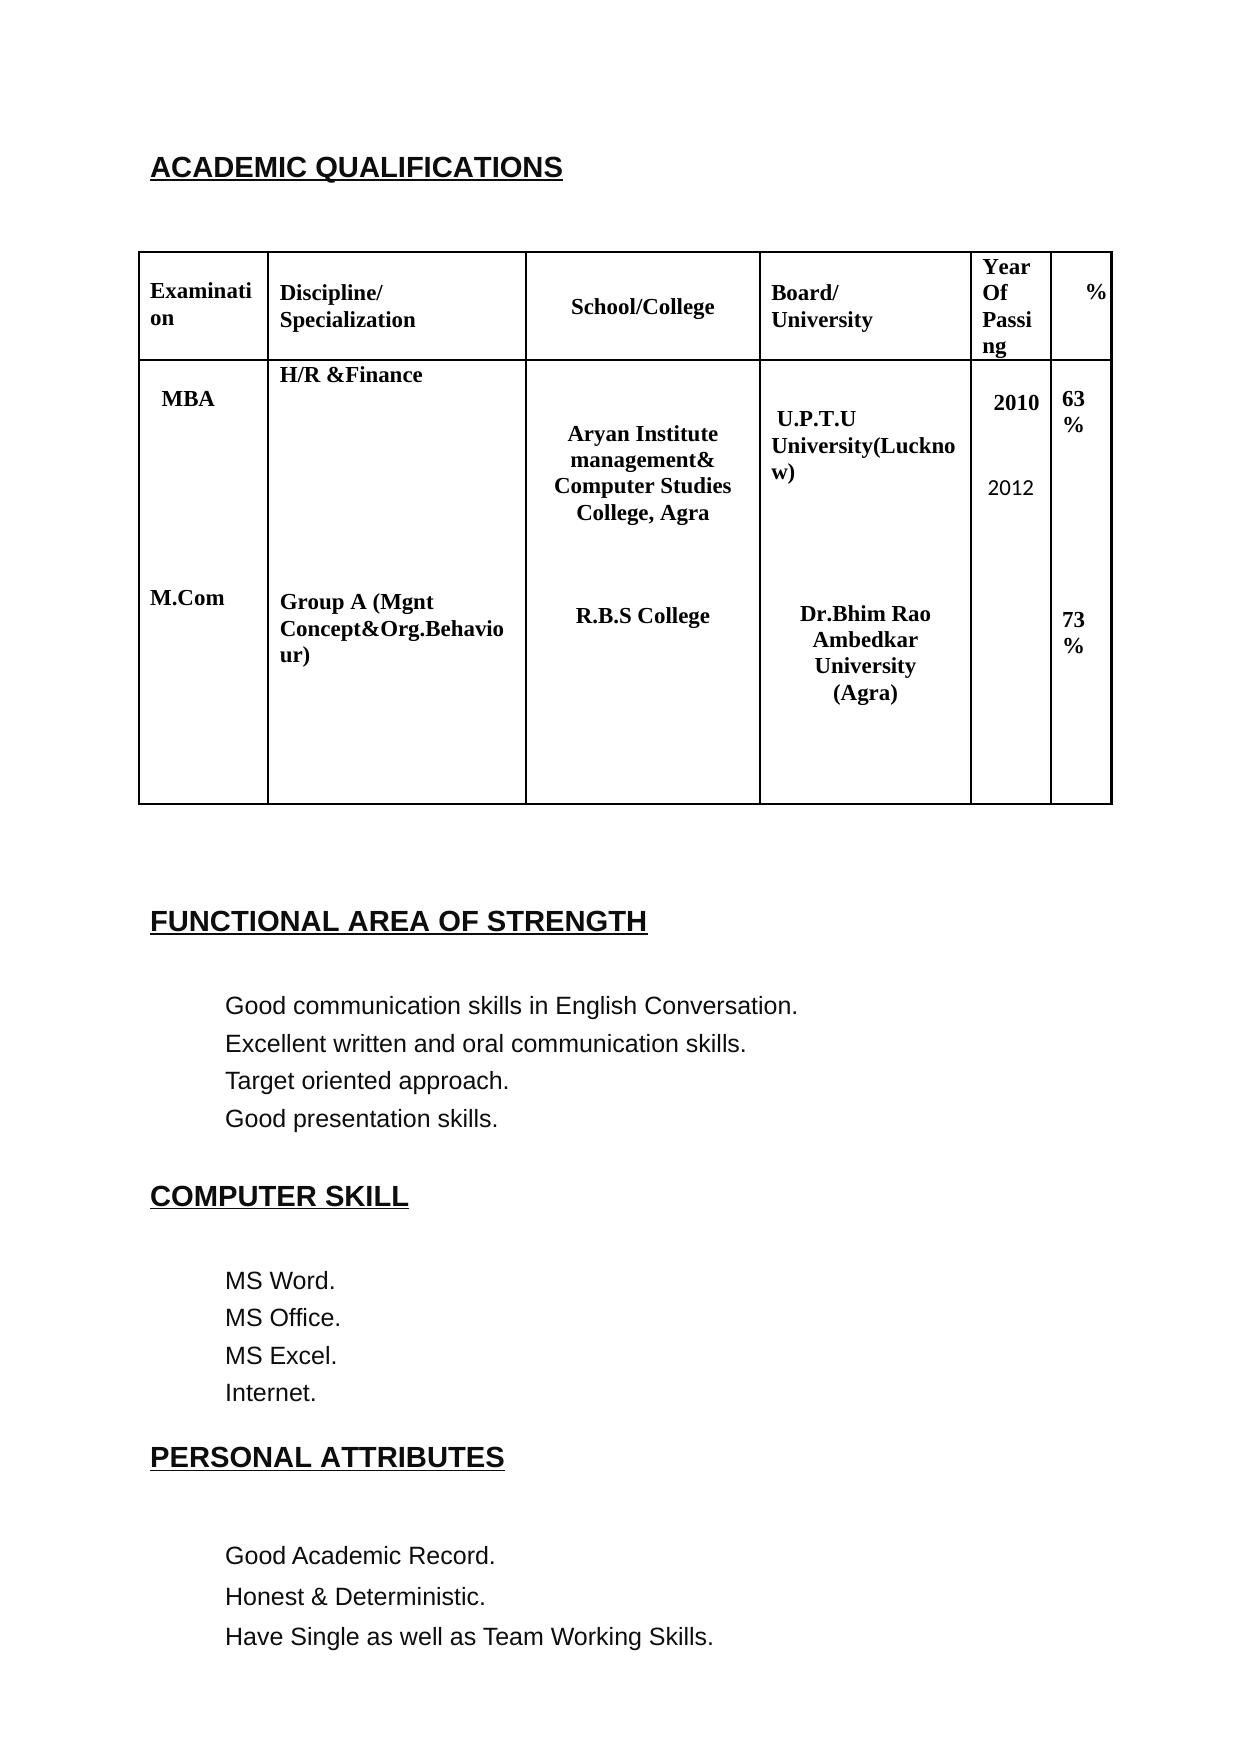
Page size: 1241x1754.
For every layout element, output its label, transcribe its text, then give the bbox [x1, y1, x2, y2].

table_cell 63% 73% [1052, 361, 1110, 803]
table_cell MBA M.Com [140, 361, 267, 803]
text FUNCTIONAL AREA OF STRENGTH [150, 904, 1134, 938]
list Good Academic Record. [187, 1541, 1120, 1570]
text PERSONAL ATTRIBUTES [150, 1441, 1120, 1474]
text COMPUTER SKILL [150, 1178, 1134, 1212]
table_cell U.P.T.U University(Lucknow) Dr.Bhim Rao Ambedkar University (Agra) [761, 361, 970, 803]
table_header Discipline/ Specialization [269, 253, 525, 359]
list MS Word. [187, 1266, 1120, 1294]
table_cell H/R &Finance Group A (Mgnt Concept&Org.Behaviour) [269, 361, 525, 803]
table_cell Aryan Institute management& Computer Studies College, Agra R.B.S College [527, 361, 759, 803]
list Good presentation skills. [187, 1104, 1134, 1133]
table_header % [1052, 253, 1110, 359]
list Excellent written and oral communication skills. [187, 1029, 1134, 1058]
list Internet. [187, 1378, 1120, 1407]
list MS Office. [187, 1303, 1120, 1332]
text ACADEMIC QUALIFICATIONS [150, 150, 1134, 183]
list MS Excel. [187, 1341, 1120, 1369]
table_header Examination [140, 253, 267, 359]
list Target oriented approach. [187, 1066, 1134, 1095]
table_header School/College [527, 253, 759, 359]
table_cell 2010 2012 [972, 361, 1050, 803]
list Honest & Deterministic. [187, 1581, 1120, 1610]
table_header Year Of Passing [972, 253, 1050, 359]
list Good communication skills in English Conversation. [187, 991, 1134, 1020]
list Have Single as well as Team Working Skills. [187, 1622, 1120, 1651]
table_header Board/ University [761, 253, 970, 359]
